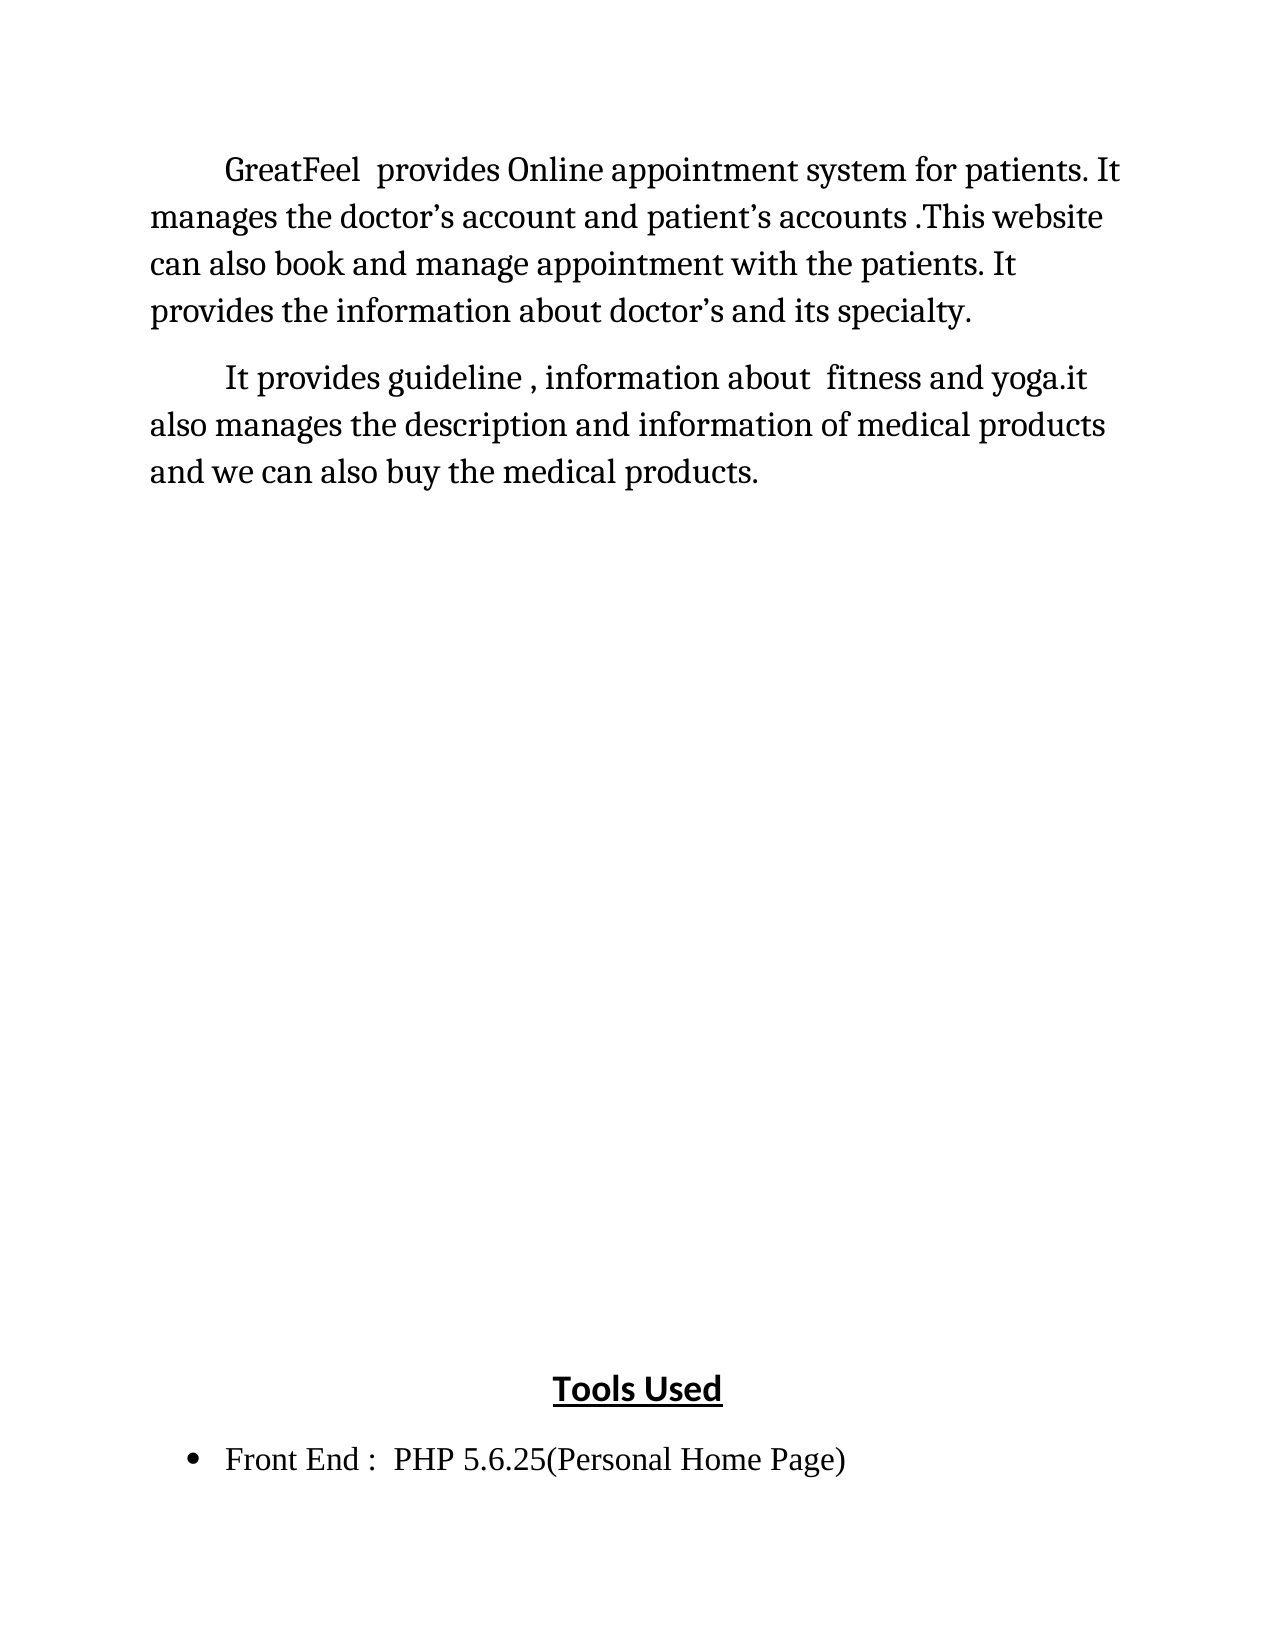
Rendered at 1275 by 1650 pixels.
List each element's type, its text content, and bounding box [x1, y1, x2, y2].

text Tools Used [150, 1365, 1125, 1411]
list Front End : PHP 5.6.25(Personal Home Page) [187, 1439, 1125, 1477]
text It provides guideline , information about fitness and yoga.it also manages the description and information of medical products and we can also buy the medical products. [150, 358, 1125, 492]
text GreatFeel provides Online appointment system for patients. It manages the doctor’s account and patient’s accounts .This website can also book and manage appointment with the patients. It provides the information about doctor’s and its specialty. [150, 150, 1125, 331]
